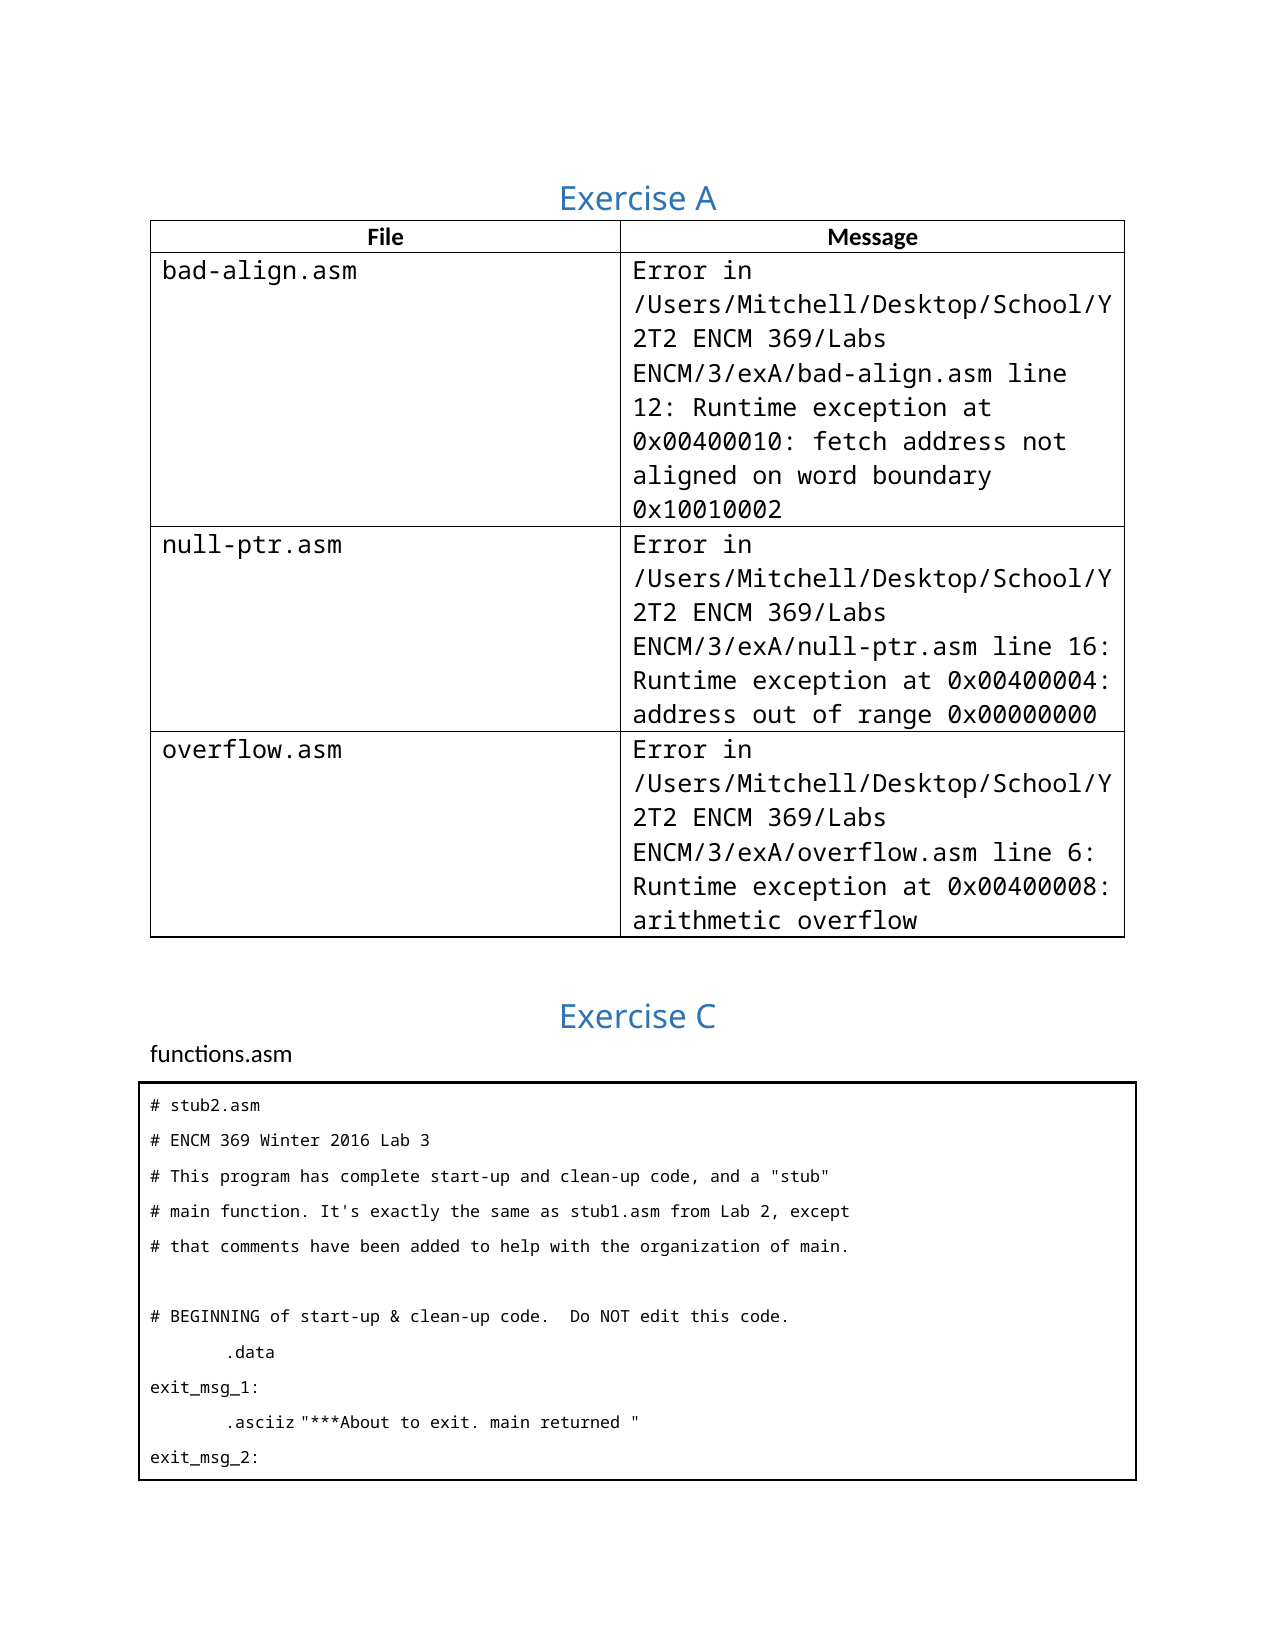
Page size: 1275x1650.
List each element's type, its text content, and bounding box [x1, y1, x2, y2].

table_cell Error in /Users/Mitchell/Desktop/School/Y2T2 ENCM 369/Labs ENCM/3/exA/bad-align.asm line 12: Runtime exception at 0x00400010: fetch address not aligned on word boundary 0x10010002 [621, 253, 1124, 526]
table_cell Error in /Users/Mitchell/Desktop/School/Y2T2 ENCM 369/Labs ENCM/3/exA/null-ptr.asm line 16: Runtime exception at 0x00400004: address out of range 0x00000000 [621, 527, 1124, 731]
table_header File [151, 221, 620, 252]
text # BEGINNING of start-up & clean-up code. Do NOT edit this code. [140, 1293, 1135, 1328]
text exit_msg_1: [140, 1363, 1135, 1398]
table_header Message [621, 221, 1124, 252]
text # stub2.asm [140, 1084, 1135, 1117]
table_cell null-ptr.asm [151, 527, 620, 731]
text # main function. It's exactly the same as stub1.asm from Lab 2, except [140, 1187, 1135, 1222]
text functions.asm [150, 1038, 1125, 1069]
text Exercise A [150, 175, 1125, 220]
text # ENCM 369 Winter 2016 Lab 3 [140, 1117, 1135, 1152]
text # This program has complete start-up and clean-up code, and a "stub" [140, 1152, 1135, 1187]
text exit_msg_2: [140, 1433, 1135, 1479]
text .data [140, 1328, 1135, 1363]
text Exercise C [150, 993, 1125, 1038]
text .asciiz "***About to exit. main returned " [140, 1398, 1135, 1433]
table_cell bad-align.asm [151, 253, 620, 526]
table_cell overflow.asm [151, 732, 620, 936]
table_cell Error in /Users/Mitchell/Desktop/School/Y2T2 ENCM 369/Labs ENCM/3/exA/overflow.asm line 6: Runtime exception at 0x00400008: arithmetic overflow [621, 732, 1124, 936]
text # that comments have been added to help with the organization of main. [140, 1222, 1135, 1257]
